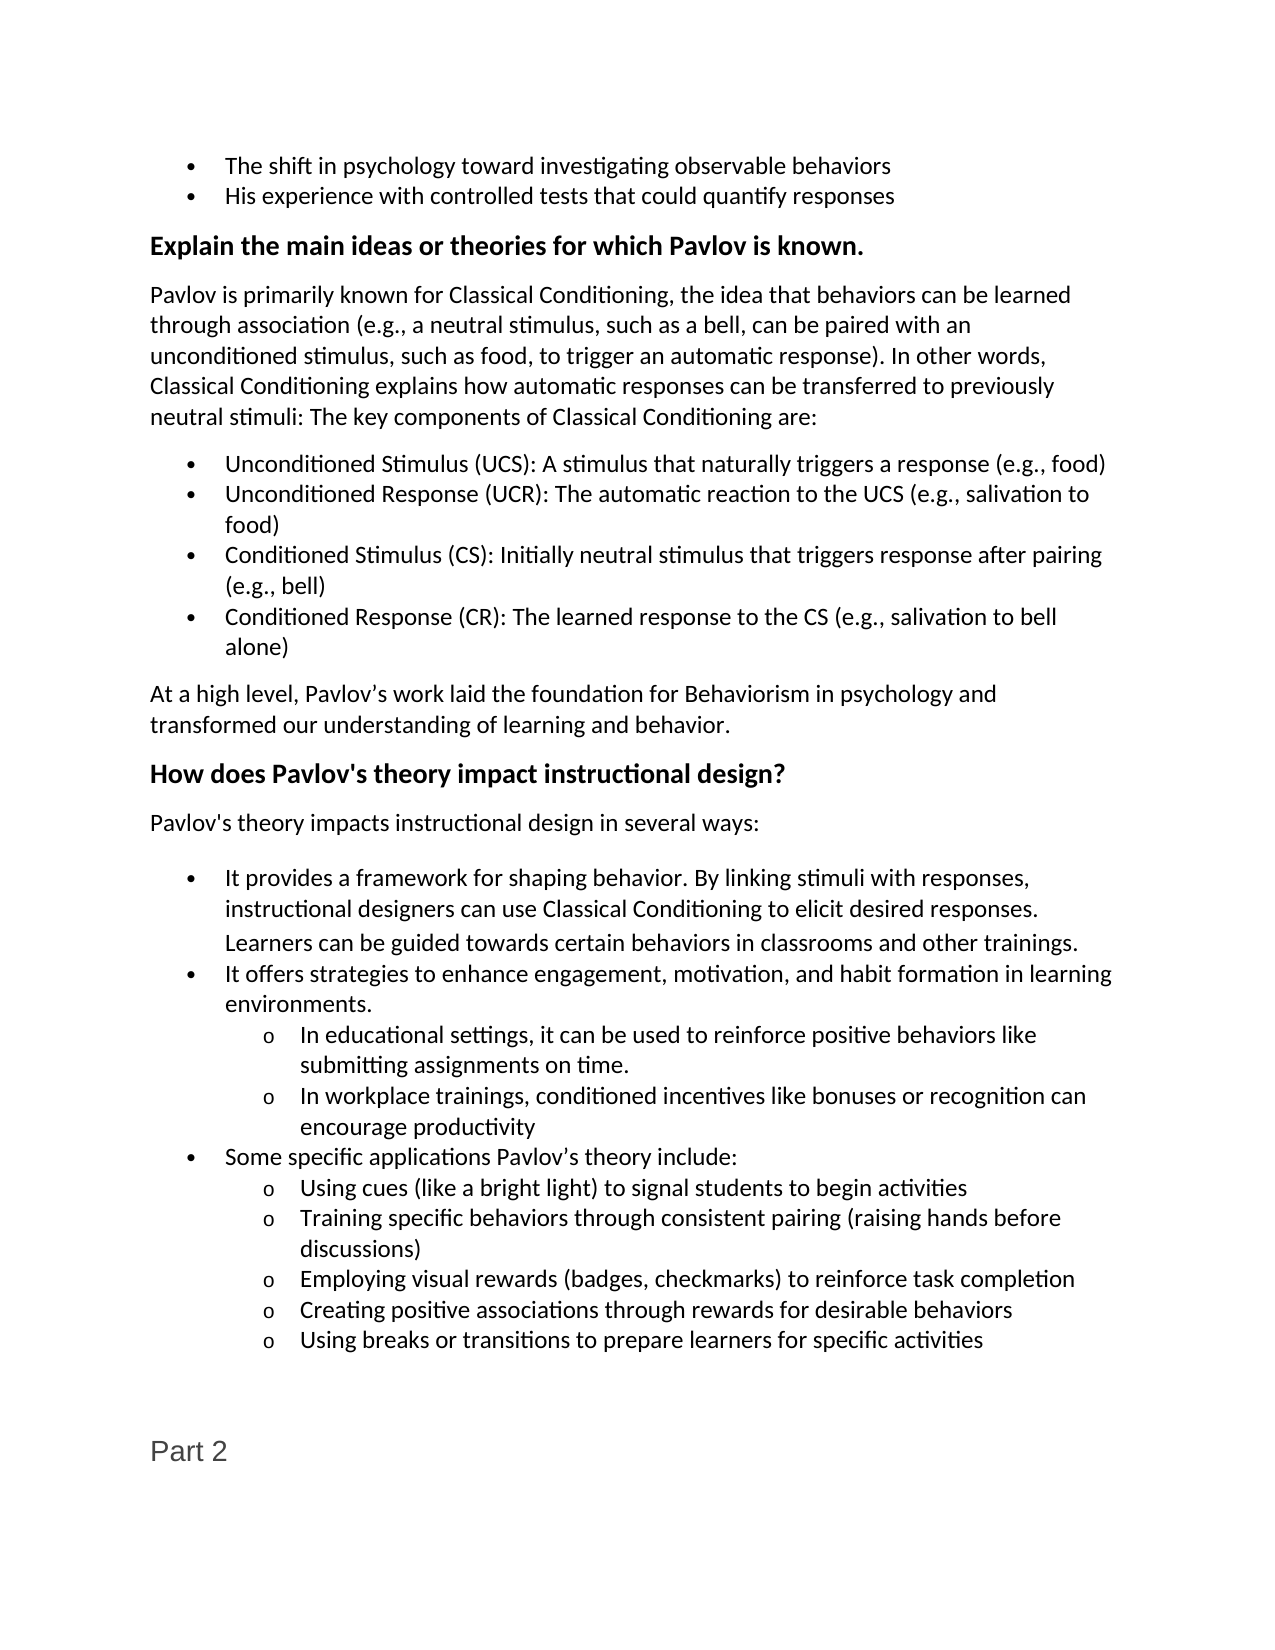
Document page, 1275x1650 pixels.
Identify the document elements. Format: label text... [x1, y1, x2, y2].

text Pavlov's theory impacts instructional design in several ways: [150, 807, 1125, 838]
text Explain the main ideas or theories for which Pavlov is known. [150, 228, 1125, 262]
list In educational settings, it can be used to reinforce positive behaviors like submitting assignments on time. [262, 1019, 1125, 1080]
text Part 2 [150, 1433, 1125, 1467]
list The shift in psychology toward investigating observable behaviors [187, 150, 1125, 181]
list Conditioned Response (CR): The learned response to the CS (e.g., salivation to bell alone) [187, 601, 1125, 662]
list In workplace trainings, conditioned incentives like bonuses or recognition can encourage productivity [262, 1080, 1125, 1141]
text Pavlov is primarily known for Classical Conditioning, the idea that behaviors can be learned through association (e.g., a neutral stimulus, such as a bell, can be paired with an unconditioned stimulus, such as food, to trigger an automatic response). In other words, Classical Conditioning explains how automatic responses can be transferred to previously neutral stimuli: The key components of Classical Conditioning are: [150, 279, 1125, 431]
list Unconditioned Response (UCR): The automatic reaction to the UCS (e.g., salivation to food) [187, 478, 1125, 539]
list Unconditioned Stimulus (UCS): A stimulus that naturally triggers a response (e.g., food) [187, 448, 1125, 478]
list Conditioned Stimulus (CS): Initially neutral stimulus that triggers response after pairing (e.g., bell) [187, 539, 1125, 601]
text At a high level, Pavlov’s work laid the foundation for Behaviorism in psychology and transformed our understanding of learning and behavior. [150, 678, 1125, 739]
list Employing visual rewards (badges, checkmarks) to reinforce task completion [262, 1263, 1125, 1294]
list Creating positive associations through rewards for desirable behaviors [262, 1294, 1125, 1324]
list It offers strategies to enhance engagement, motivation, and habit formation in learning environments. [187, 958, 1125, 1019]
list Using cues (like a bright light) to signal students to begin activities [262, 1172, 1125, 1202]
list Using breaks or transitions to prepare learners for specific activities [262, 1324, 1125, 1355]
list Training specific behaviors through consistent pairing (raising hands before discussions) [262, 1202, 1125, 1263]
list His experience with controlled tests that could quantify responses [187, 181, 1125, 211]
list Some specific applications Pavlov’s theory include: [187, 1141, 1125, 1172]
text How does Pavlov's theory impact instructional design? [150, 756, 1125, 790]
list It provides a framework for shaping behavior. By linking stimuli with responses, instructional designers can use Classical Conditioning to elicit desired responses. Learners can be guided towards certain behaviors in classrooms and other trainings. [187, 863, 1125, 958]
